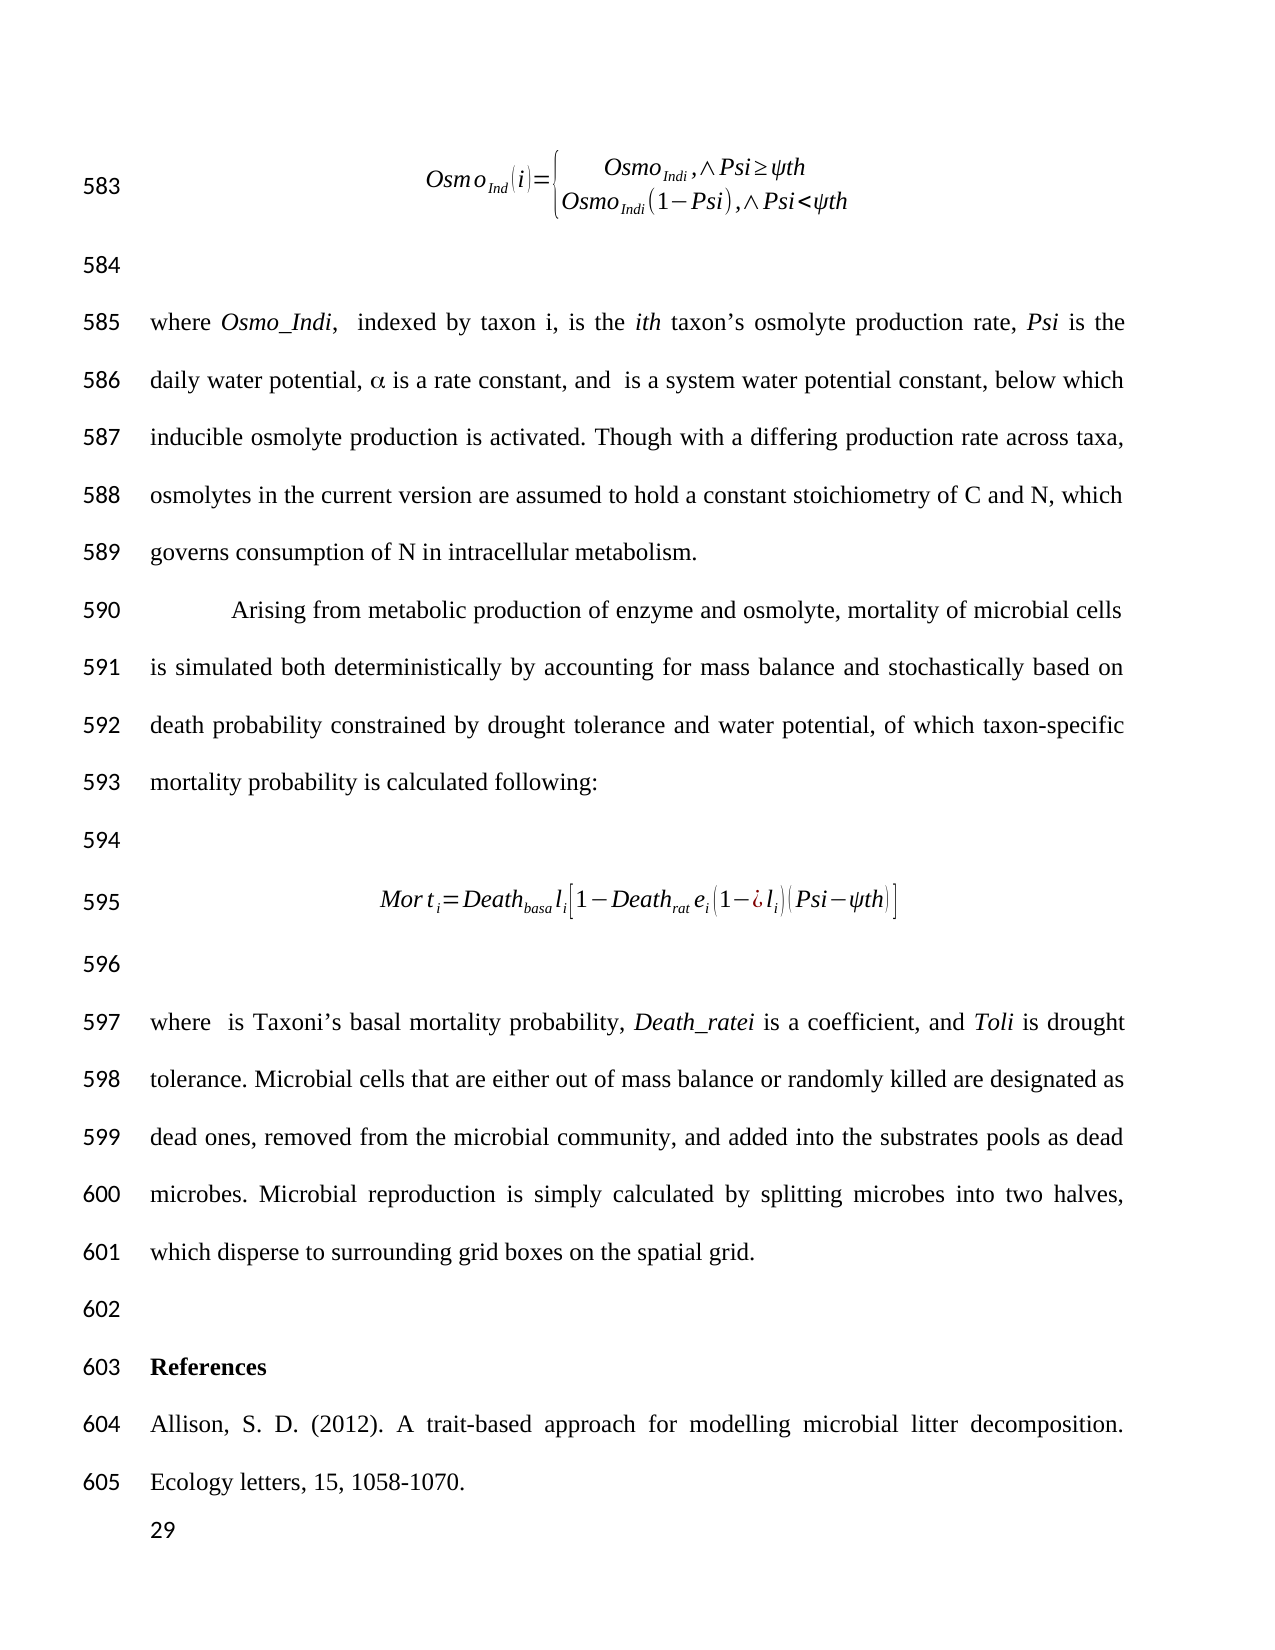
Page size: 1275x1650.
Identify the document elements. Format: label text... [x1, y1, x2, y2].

text where Osmo_Indi, indexed by taxon i, is the ith taxon’s osmolyte production rate, Psi is the daily water potential, is a rate constant, and is a system water potential constant, below which inducible osmolyte production is activated. Though with a differing production rate across taxa, osmolytes in the current version are assumed to hold a constant stoichiometry of C and N, which governs consumption of N in intracellular metabolism. [150, 307, 1125, 566]
text Allison, S. D. (2012). A trait‐based approach for modelling microbial litter decomposition. Ecology letters, 15, 1058-1070. [150, 1409, 1125, 1496]
subtitle References [150, 1352, 1125, 1381]
text Arising from metabolic production of enzyme and osmolyte, mortality of microbial cells is simulated both deterministically by accounting for mass balance and stochastically based on death probability constrained by drought tolerance and water potential, of which taxon-specific mortality probability is calculated following: [150, 595, 1125, 796]
text where is Taxoni’s basal mortality probability, Death_ratei is a coefficient, and Toli is drought tolerance. Microbial cells that are either out of mass balance or randomly killed are designated as dead ones, removed from the microbial community, and added into the substrates pools as dead microbes. Microbial reproduction is simply calculated by splitting microbes into two halves, which disperse to surrounding grid boxes on the spatial grid. [150, 1007, 1125, 1266]
